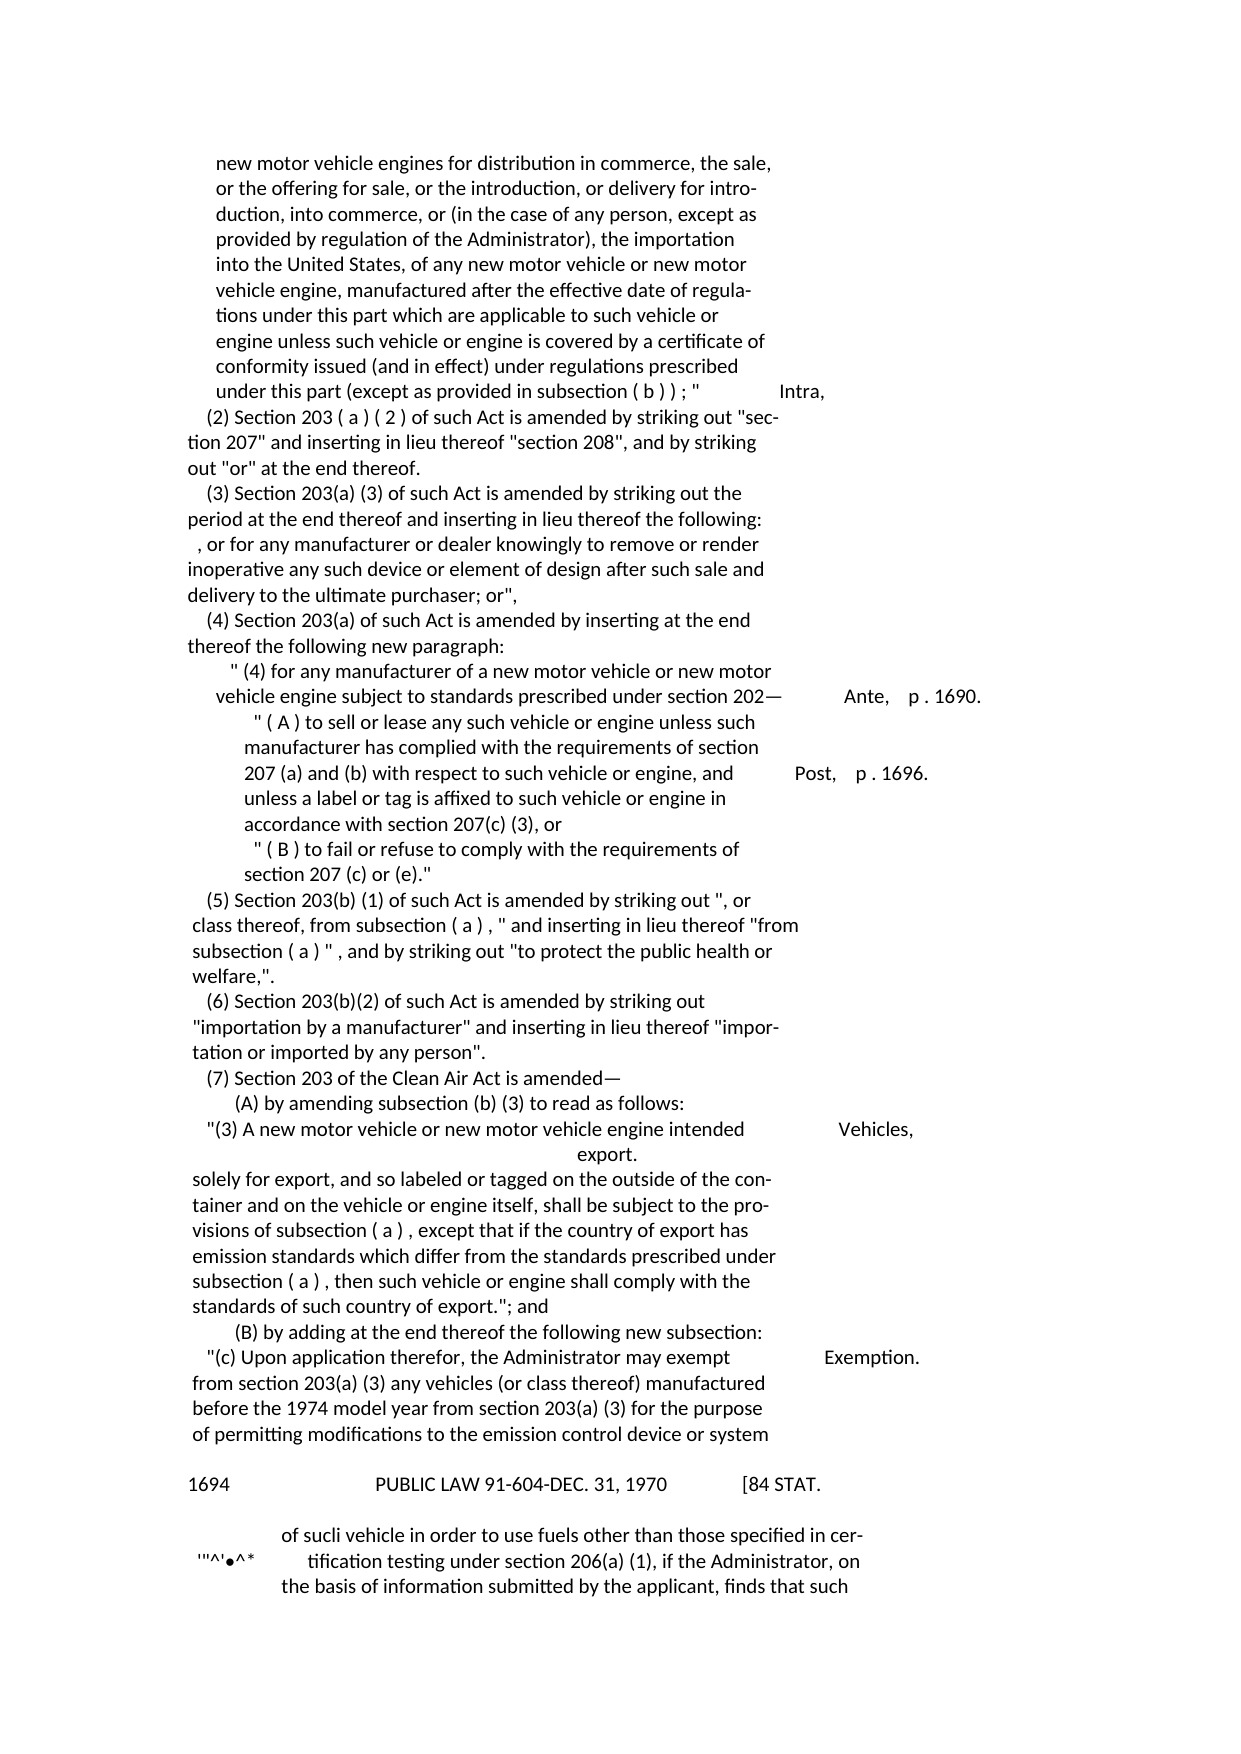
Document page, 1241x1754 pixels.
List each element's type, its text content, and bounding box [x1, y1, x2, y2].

text manufacturer has complied with the requirements of section [187, 734, 1053, 760]
text new motor vehicle engines for distribution in commerce, the sale, [187, 150, 1053, 175]
text tions under this part which are applicable to such vehicle or [187, 302, 1053, 328]
text (B) by adding at the end thereof the following new subsection: [187, 1319, 1053, 1344]
text "importation by a manufacturer" and inserting in lieu thereof "impor- [187, 1014, 1053, 1039]
text section 207 (c) or (e)." [187, 862, 1053, 887]
text " ( A ) to sell or lease any such vehicle or engine unless such [187, 709, 1053, 734]
text from section 203(a) (3) any vehicles (or class thereof) manufactured [187, 1370, 1053, 1395]
text standards of such country of export."; and [187, 1294, 1053, 1319]
text 1694 PUBLIC LAW 91-604-DEC. 31, 1970 [84 STAT. [187, 1472, 1053, 1497]
text into the United States, of any new motor vehicle or new motor [187, 252, 1053, 277]
text provided by regulation of the Administrator), the importation [187, 226, 1053, 252]
text duction, into commerce, or (in the case of any person, except as [187, 201, 1053, 226]
text , or for any manufacturer or dealer knowingly to remove or render [187, 531, 1053, 557]
text (4) Section 203(a) of such Act is amended by inserting at the end [187, 607, 1053, 633]
text solely for export, and so labeled or tagged on the outside of the con- [187, 1167, 1053, 1192]
text "(3) A new motor vehicle or new motor vehicle engine intended Vehicles, [187, 1116, 1053, 1141]
text vehicle engine subject to standards prescribed under section 202— Ante, p . 1690. [187, 684, 1053, 709]
text tainer and on the vehicle or engine itself, shall be subject to the pro- [187, 1192, 1053, 1217]
text under this part (except as provided in subsection ( b ) ) ; " Intra, [187, 379, 1053, 404]
text (3) Section 203(a) (3) of such Act is amended by striking out the [187, 480, 1053, 506]
text " ( B ) to fail or refuse to comply with the requirements of [187, 836, 1053, 862]
text conformity issued (and in effect) under regulations prescribed [187, 353, 1053, 379]
text 207 (a) and (b) with respect to such vehicle or engine, and Post, p . 1696. [187, 760, 1053, 785]
text export. [187, 1141, 1053, 1167]
text unless a label or tag is affixed to such vehicle or engine in [187, 785, 1053, 811]
text inoperative any such device or element of design after such sale and [187, 557, 1053, 582]
text (5) Section 203(b) (1) of such Act is amended by striking out ", or [187, 887, 1053, 912]
text thereof the following new paragraph: [187, 633, 1053, 658]
text (A) by amending subsection (b) (3) to read as follows: [187, 1090, 1053, 1116]
text welfare,". [187, 963, 1053, 989]
text emission standards which differ from the standards prescribed under [187, 1243, 1053, 1268]
text the basis of information submitted by the applicant, finds that such [187, 1573, 1053, 1599]
text accordance with section 207(c) (3), or [187, 811, 1053, 836]
text '"^'•^* tification testing under section 206(a) (1), if the Administrator, on [187, 1548, 1053, 1573]
text tion 207" and inserting in lieu thereof "section 208", and by striking [187, 429, 1053, 455]
text engine unless such vehicle or engine is covered by a certificate of [187, 328, 1053, 353]
text class thereof, from subsection ( a ) , " and inserting in lieu thereof "from [187, 912, 1053, 938]
text visions of subsection ( a ) , except that if the country of export has [187, 1217, 1053, 1243]
text before the 1974 model year from section 203(a) (3) for the purpose [187, 1395, 1053, 1421]
text period at the end thereof and inserting in lieu thereof the following: [187, 506, 1053, 531]
text (7) Section 203 of the Clean Air Act is amended— [187, 1065, 1053, 1090]
text (2) Section 203 ( a ) ( 2 ) of such Act is amended by striking out "sec- [187, 404, 1053, 429]
text subsection ( a ) " , and by striking out "to protect the public health or [187, 938, 1053, 963]
text subsection ( a ) , then such vehicle or engine shall comply with the [187, 1268, 1053, 1294]
text of permitting modifications to the emission control device or system [187, 1421, 1053, 1446]
text "(c) Upon application therefor, the Administrator may exempt Exemption. [187, 1344, 1053, 1370]
text (6) Section 203(b)(2) of such Act is amended by striking out [187, 989, 1053, 1014]
text tation or imported by any person". [187, 1039, 1053, 1065]
text or the offering for sale, or the introduction, or delivery for intro- [187, 175, 1053, 201]
text out "or" at the end thereof. [187, 455, 1053, 480]
text delivery to the ultimate purchaser; or", [187, 582, 1053, 607]
text of sucli vehicle in order to use fuels other than those specified in cer- [187, 1522, 1053, 1548]
text vehicle engine, manufactured after the effective date of regula- [187, 277, 1053, 302]
text " (4) for any manufacturer of a new motor vehicle or new motor [187, 658, 1053, 684]
